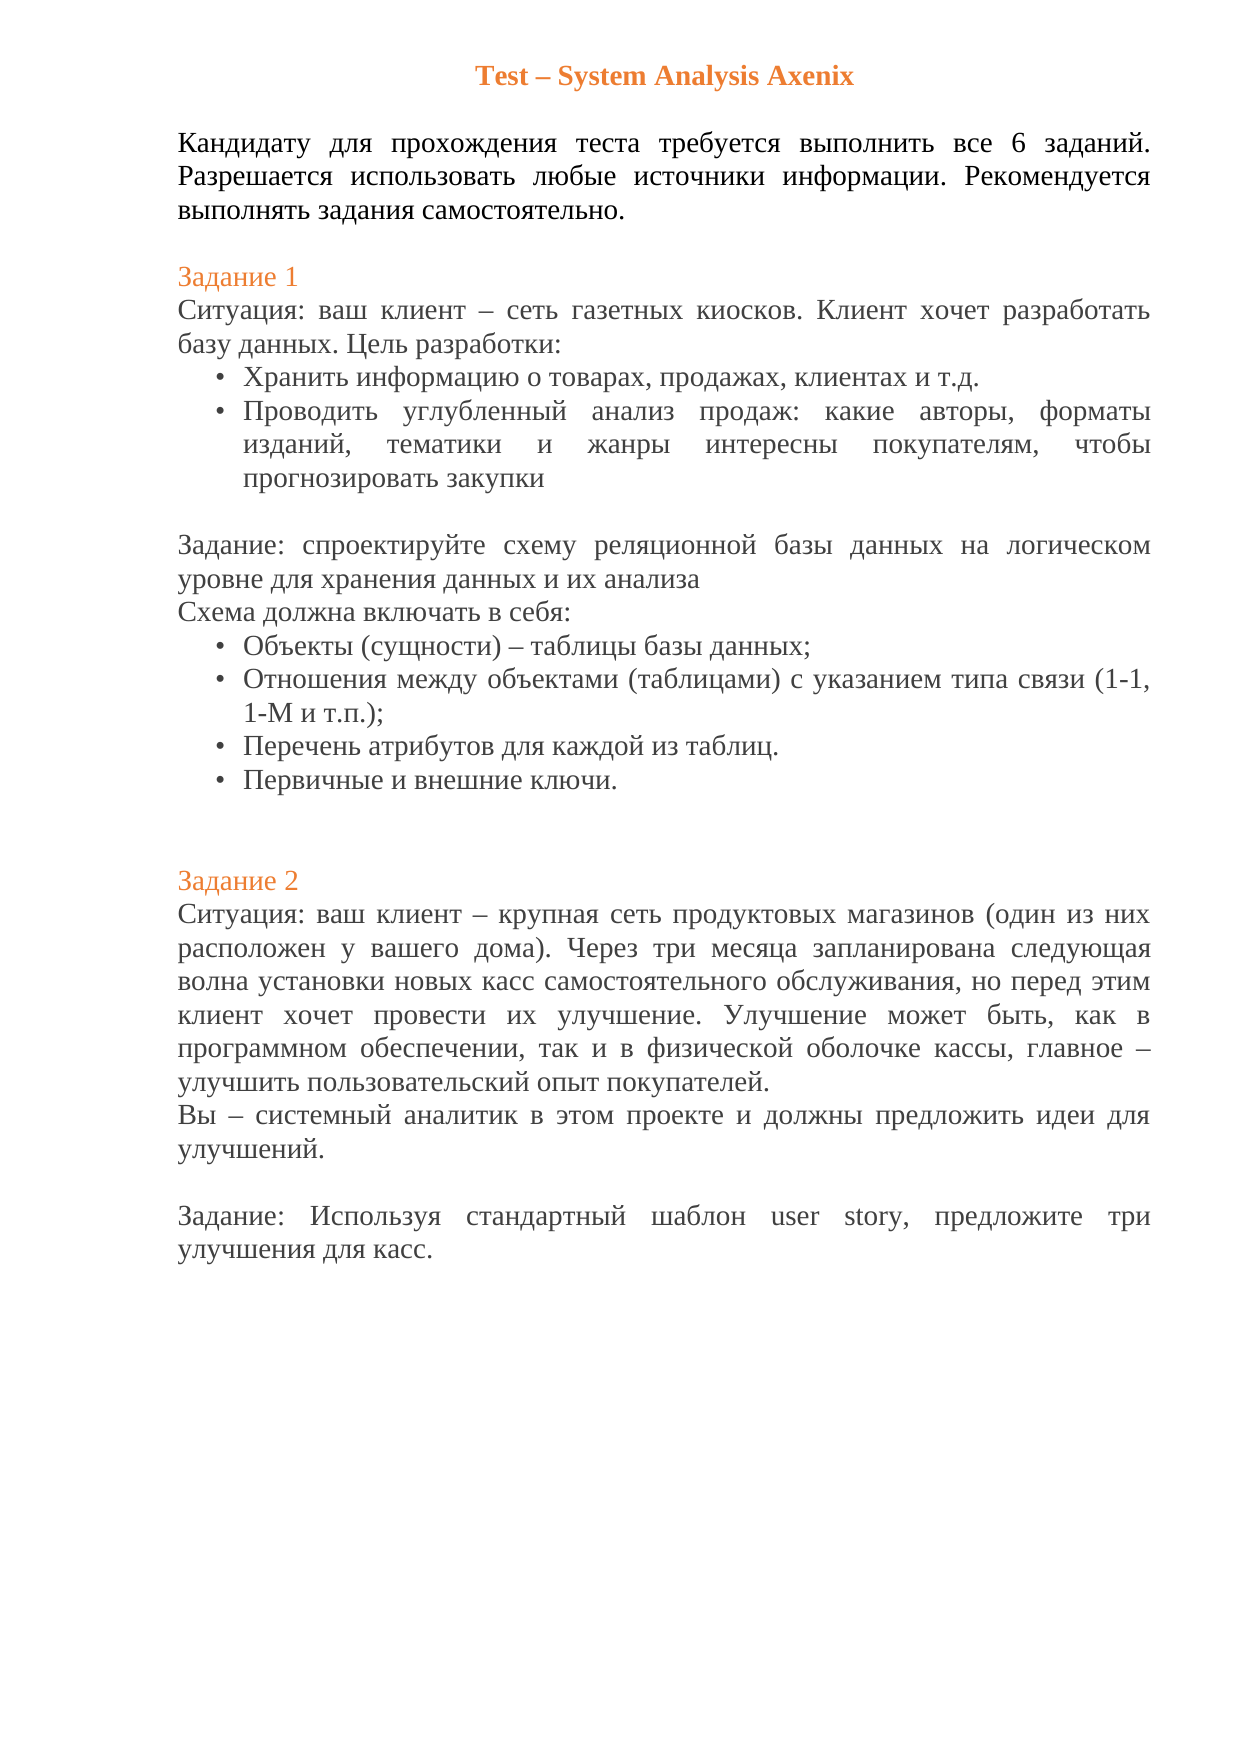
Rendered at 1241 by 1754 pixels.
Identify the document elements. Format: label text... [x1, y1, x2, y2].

list Первичные и внешние ключи. [215, 762, 1152, 796]
text Схема должна включать в себя: [177, 594, 1152, 628]
text Ситуация: ваш клиент – крупная сеть продуктовых магазинов (один из них расположен у вашего дома). Через три месяца запланирована следующая волна установки новых касс самостоятельного обслуживания, но перед этим клиент хочет провести их улучшение. Улучшение может быть, как в программном обеспечении, так и в физической оболочке кассы, главное – улучшить пользовательский опыт покупателей. [177, 896, 1152, 1097]
text Ситуация: ваш клиент – сеть газетных киосков. Клиент хочет разработать базу данных. Цель разработки: [177, 292, 1152, 359]
text Test – System Analysis Axenix [177, 58, 1152, 91]
text Задание: Используя стандартный шаблон user story, предложите три улучшения для касс. [177, 1198, 1152, 1265]
list Объекты (сущности) – таблицы базы данных; [215, 628, 1152, 661]
text Задание: спроектируйте схему реляционной базы данных на логическом уровне для хранения данных и их анализа [177, 527, 1152, 594]
text Кандидату для прохождения теста требуется выполнить все 6 заданий. Разрешается использовать любые источники информации. Рекомендуется выполнять задания самостоятельно. [177, 125, 1152, 225]
list Проводить углубленный анализ продаж: какие авторы, форматы изданий, тематики и жанры интересны покупателям, чтобы прогнозировать закупки [215, 393, 1152, 494]
list Хранить информацию о товарах, продажах, клиентах и т.д. [215, 359, 1152, 393]
subtitle Задание 2 [177, 863, 1152, 896]
subtitle Задание 1 [177, 259, 1152, 292]
list Перечень атрибутов для каждой из таблиц. [215, 728, 1152, 762]
list Отношения между объектами (таблицами) с указанием типа связи (1-1, 1-М и т.п.); [215, 661, 1152, 728]
text Вы – системный аналитик в этом проекте и должны предложить идеи для улучшений. [177, 1097, 1152, 1164]
